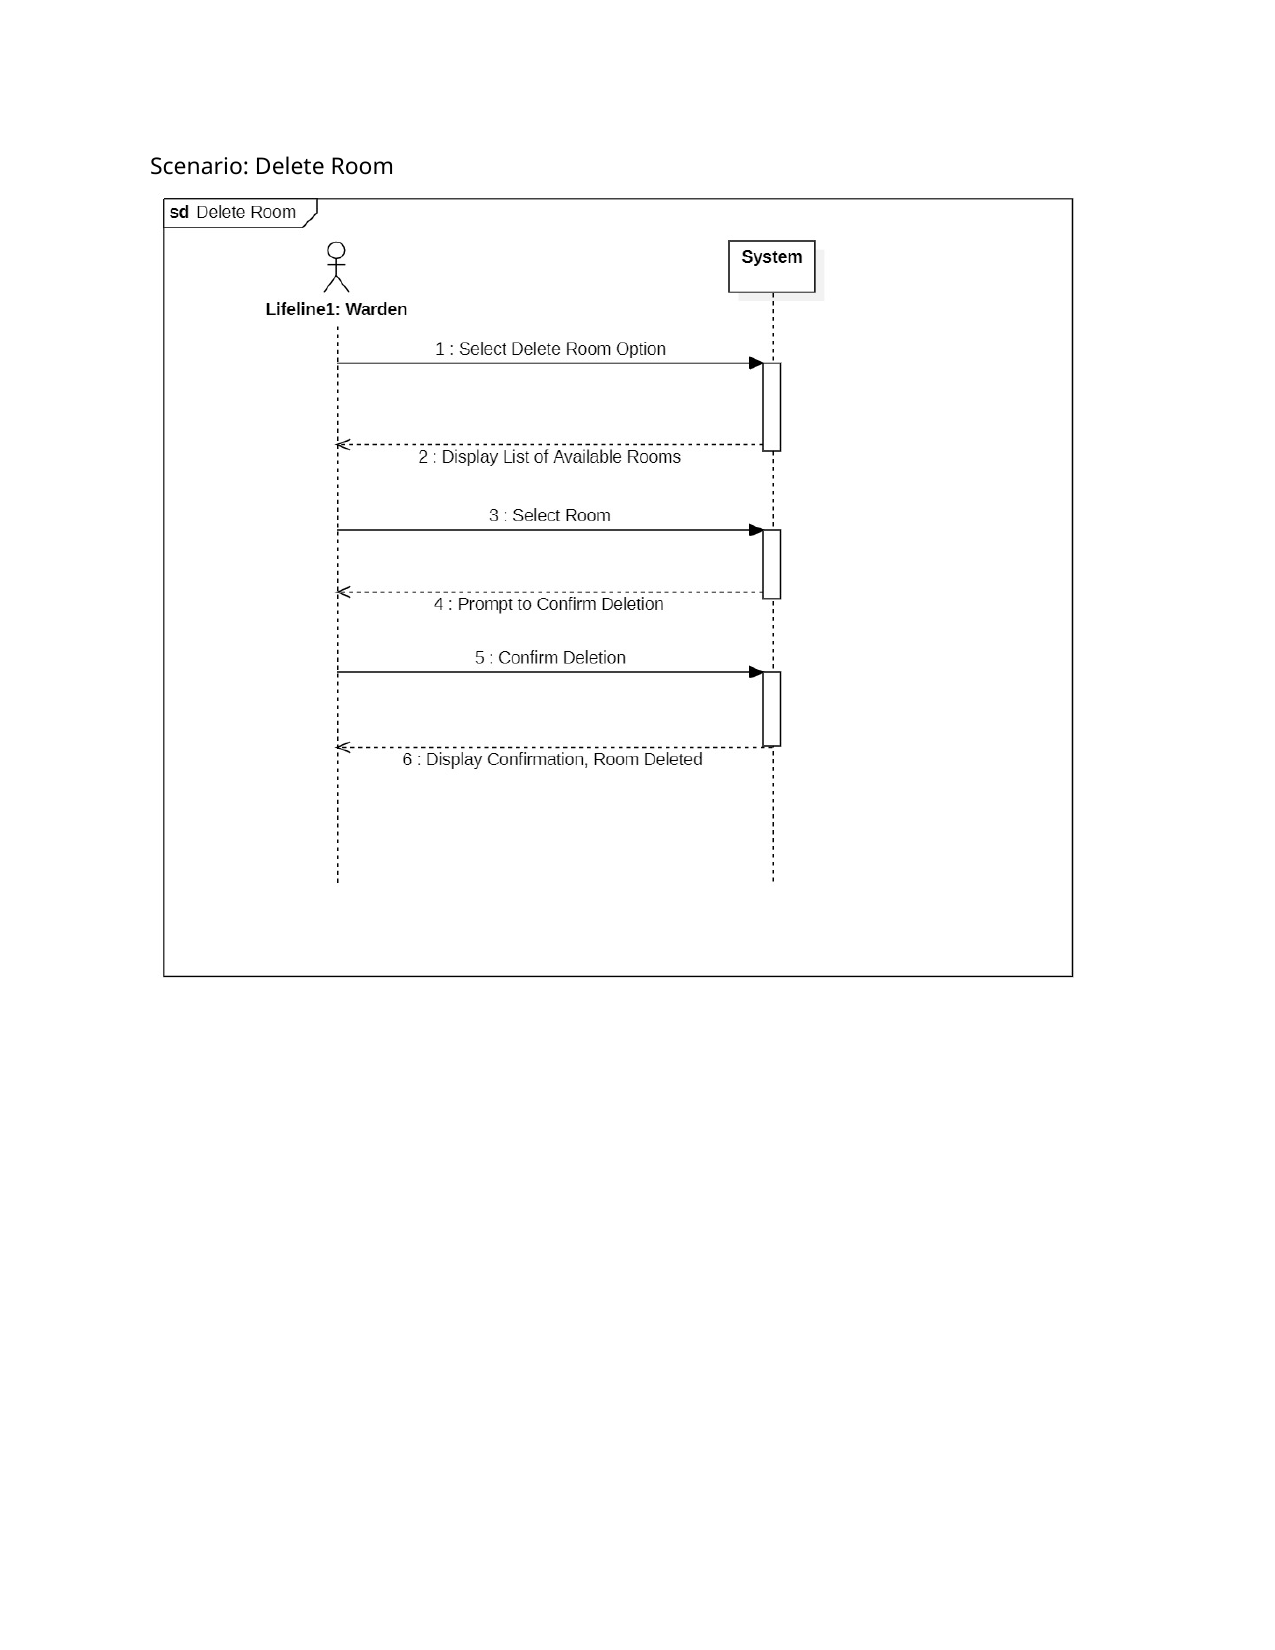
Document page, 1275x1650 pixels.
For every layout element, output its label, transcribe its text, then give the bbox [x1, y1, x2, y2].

picture [150, 186, 1124, 1028]
subtitle Scenario: Delete Room [150, 150, 1125, 181]
